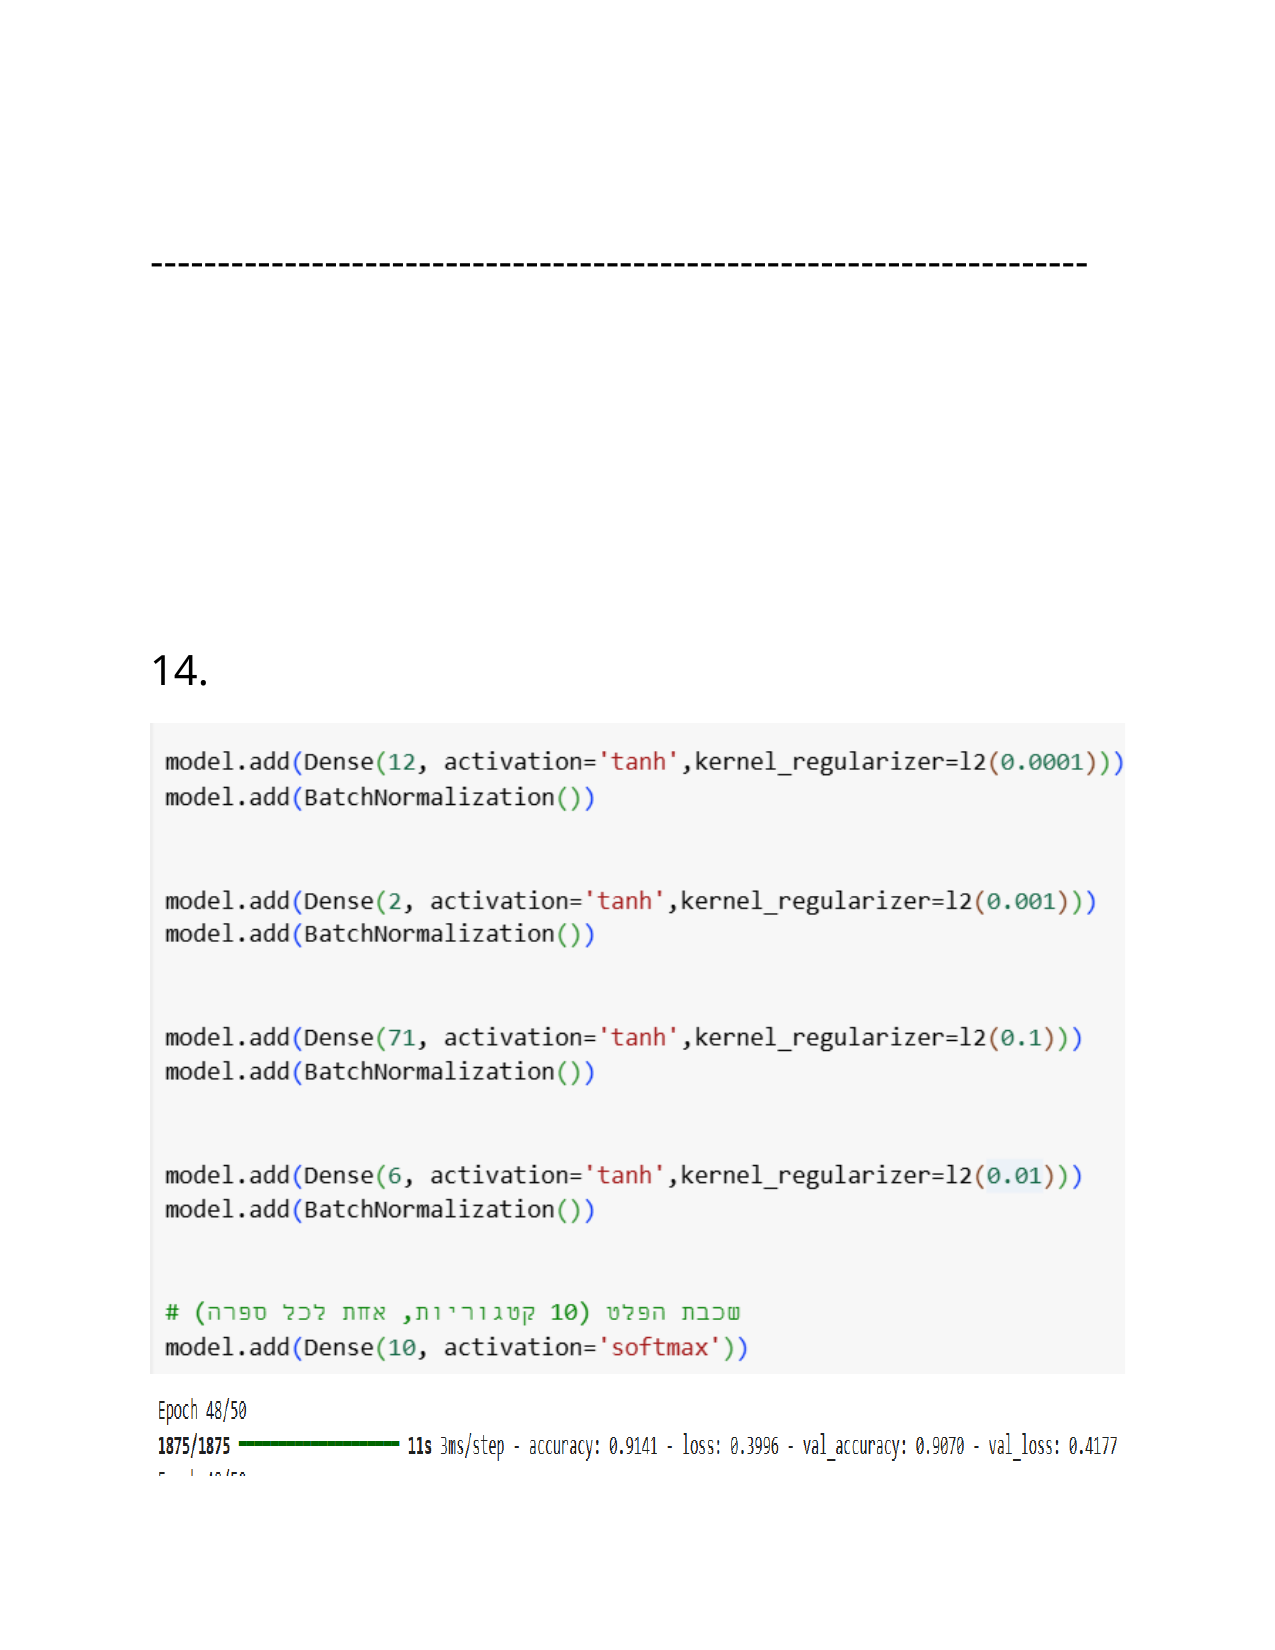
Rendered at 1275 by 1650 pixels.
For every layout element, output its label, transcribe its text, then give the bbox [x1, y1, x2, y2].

text 14. [150, 641, 1125, 698]
picture [150, 1395, 1125, 1476]
text ---------------------------------------------------------------------- [150, 232, 1125, 289]
picture [150, 723, 1125, 1374]
